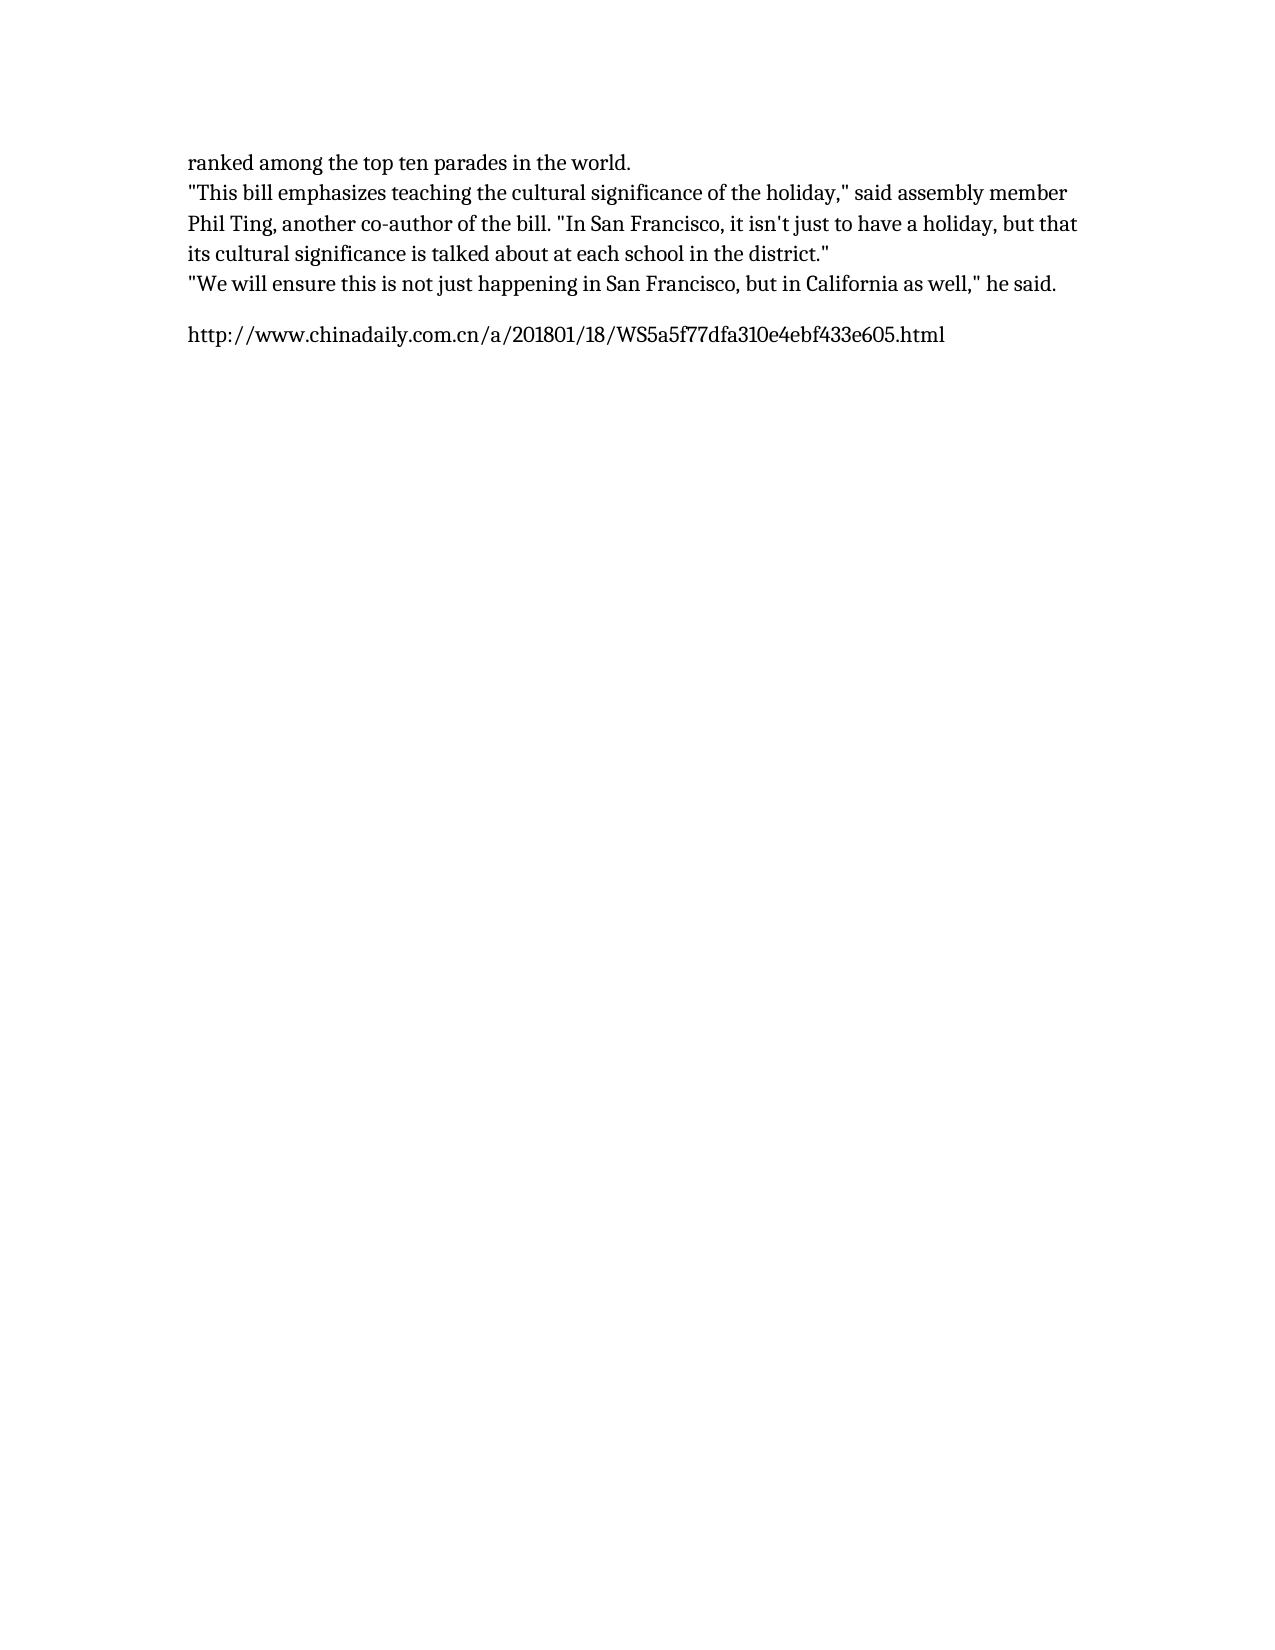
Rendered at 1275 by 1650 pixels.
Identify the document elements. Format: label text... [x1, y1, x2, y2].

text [187, 150, 1087, 297]
text http://www.chinadaily.com.cn/a/201801/18/WS5a5f77dfa310e4ebf433e605.html [187, 322, 1087, 348]
